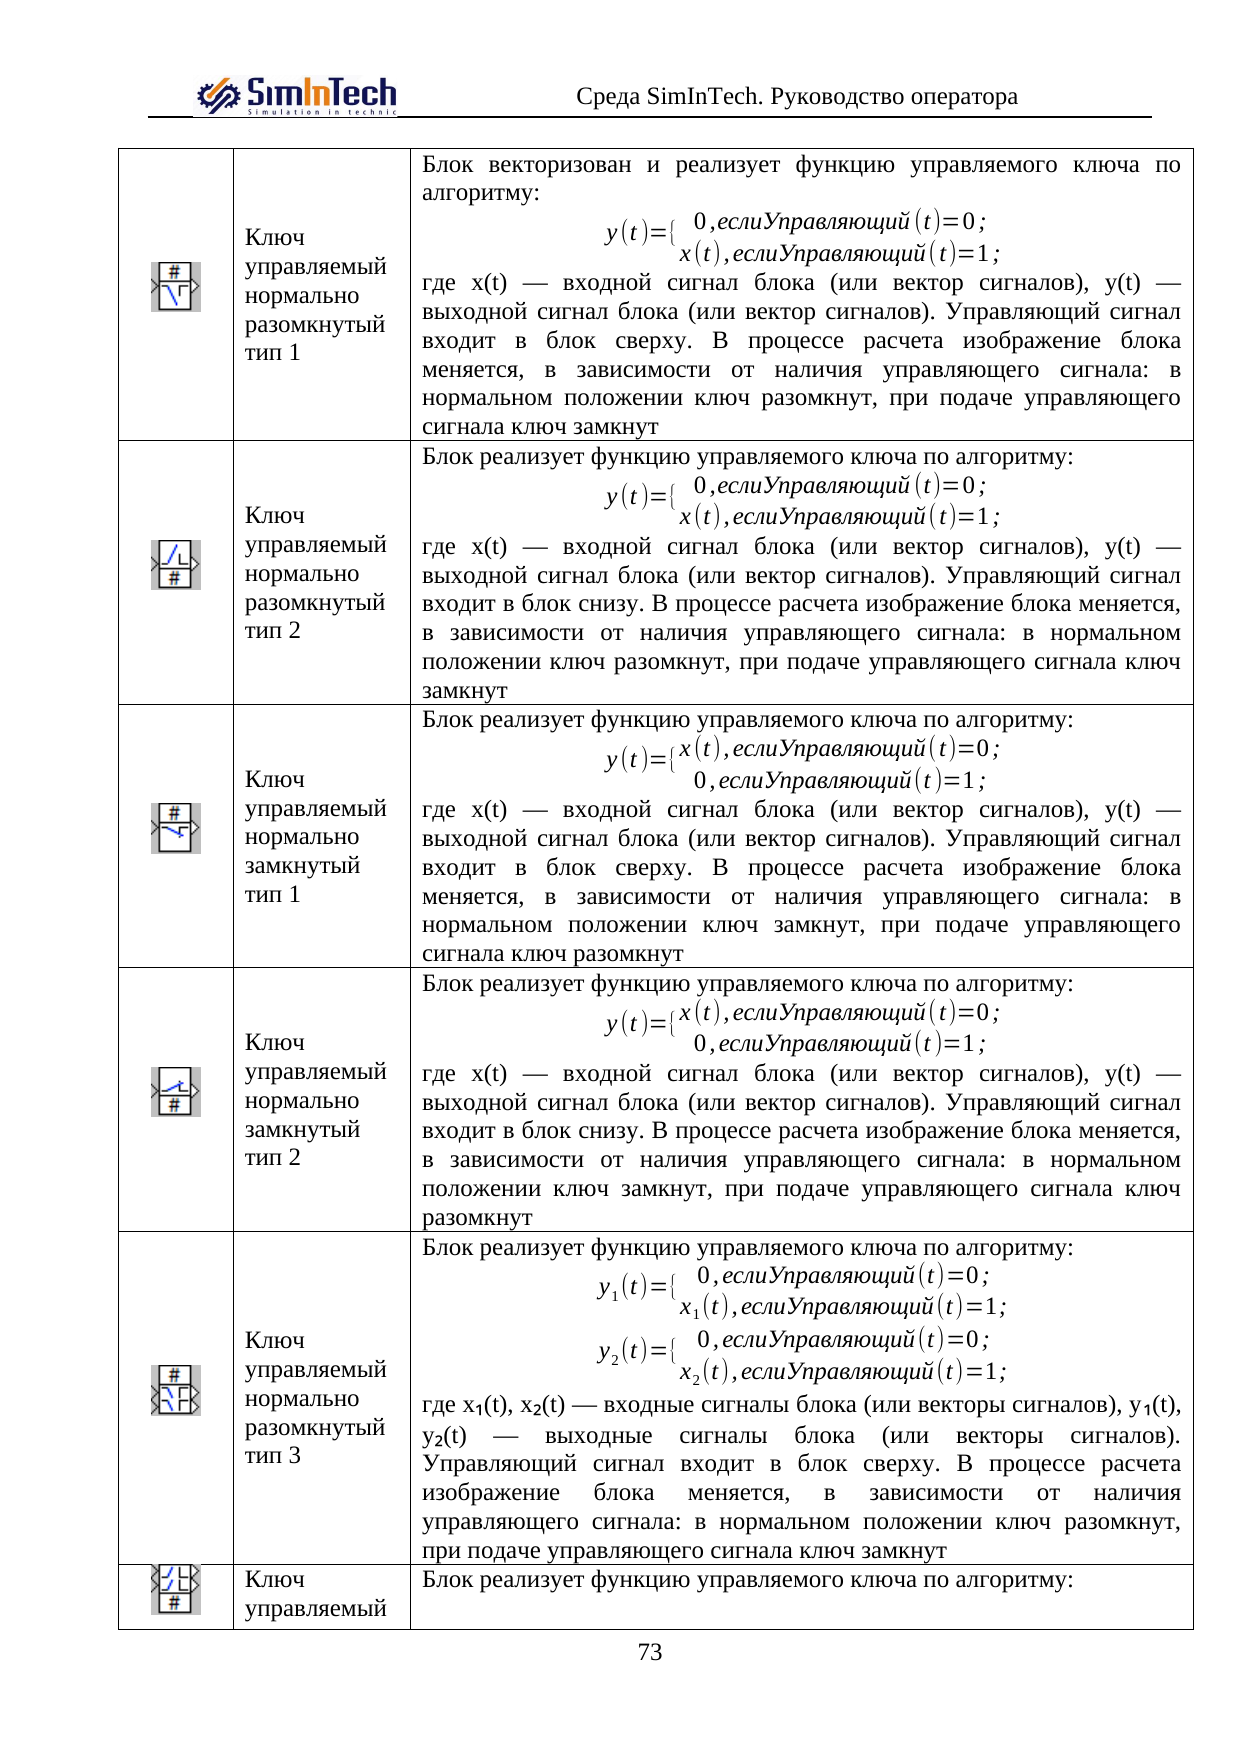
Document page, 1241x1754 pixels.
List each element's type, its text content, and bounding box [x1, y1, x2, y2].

picture [193, 75, 398, 117]
table_cell Ключ управляемый нормально разомкнутый тип 3 [234, 1232, 410, 1563]
table_cell Ключ управляемый нормально разомкнутый тип 1 [234, 149, 410, 440]
table_cell [119, 705, 233, 967]
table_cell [234, 1565, 410, 1628]
table_cell Блок реализует функцию управляемого ключа по алгоритму: где x(t) — входной сигнал блока (или вектор сигналов), y(t) — выходной сигнал блока (или вектор сигналов). Управляющий сигнал входит в блок сверху. В процессе расчета изображение блока меняется, в зависимости от наличия управляющего сигнала: в нормальном положении ключ замкнут, при подаче управляющего сигнала ключ разомкнут [411, 705, 1193, 967]
table_cell Ключ управляемый нормально замкнутый тип 1 [234, 705, 410, 967]
table_cell Блок реализует функцию управляемого ключа по алгоритму: где x(t) — входной сигнал блока (или вектор сигналов), y(t) — выходной сигнал блока (или вектор сигналов). Управляющий сигнал входит в блок снизу. В процессе расчета изображение блока меняется, в зависимости от наличия управляющего сигнала: в нормальном положении ключ разомкнут, при подаче управляющего сигнала ключ замкнут [411, 441, 1193, 703]
table_cell Ключ управляемый нормально разомкнутый тип 2 [234, 441, 410, 703]
table_cell Ключ управляемый нормально замкнутый тип 2 [234, 968, 410, 1231]
picture [151, 1067, 201, 1117]
table_cell [119, 1565, 233, 1628]
table_cell [119, 149, 233, 440]
table_cell [119, 968, 233, 1231]
table_cell Блок реализует функцию управляемого ключа по алгоритму: где x(t) — входной сигнал блока (или вектор сигналов), y(t) — выходной сигнал блока (или вектор сигналов). Управляющий сигнал входит в блок снизу. В процессе расчета изображение блока меняется, в зависимости от наличия управляющего сигнала: в нормальном положении ключ замкнут, при подаче управляющего сигнала ключ разомкнут [411, 968, 1193, 1231]
picture [151, 1564, 201, 1615]
table_cell [119, 1232, 233, 1563]
picture [151, 262, 201, 312]
table_cell Блок реализует функцию управляемого ключа по алгоритму: где x₁(t), x₂(t) — входные сигналы блока (или векторы сигналов), y₁(t), y₂(t) — выходные сигналы блока (или векторы сигналов). Управляющий сигнал входит в блок сверху. В процессе расчета изображение блока меняется, в зависимости от наличия управляющего сигнала: в нормальном положении ключ разомкнут, при подаче управляющего сигнала ключ замкнут [411, 1232, 1193, 1563]
picture [151, 803, 201, 854]
picture [151, 1365, 201, 1416]
table_cell [119, 441, 233, 703]
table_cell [411, 1565, 1193, 1628]
table_cell Блок векторизован и реализует функцию управляемого ключа по алгоритму: где x(t) — входной сигнал блока (или вектор сигналов), y(t) — выходной сигнал блока (или вектор сигналов). Управляющий сигнал входит в блок сверху. В процессе расчета изображение блока меняется, в зависимости от наличия управляющего сигнала: в нормальном положении ключ разомкнут, при подаче управляющего сигнала ключ замкнут [411, 149, 1193, 440]
picture [151, 540, 201, 590]
